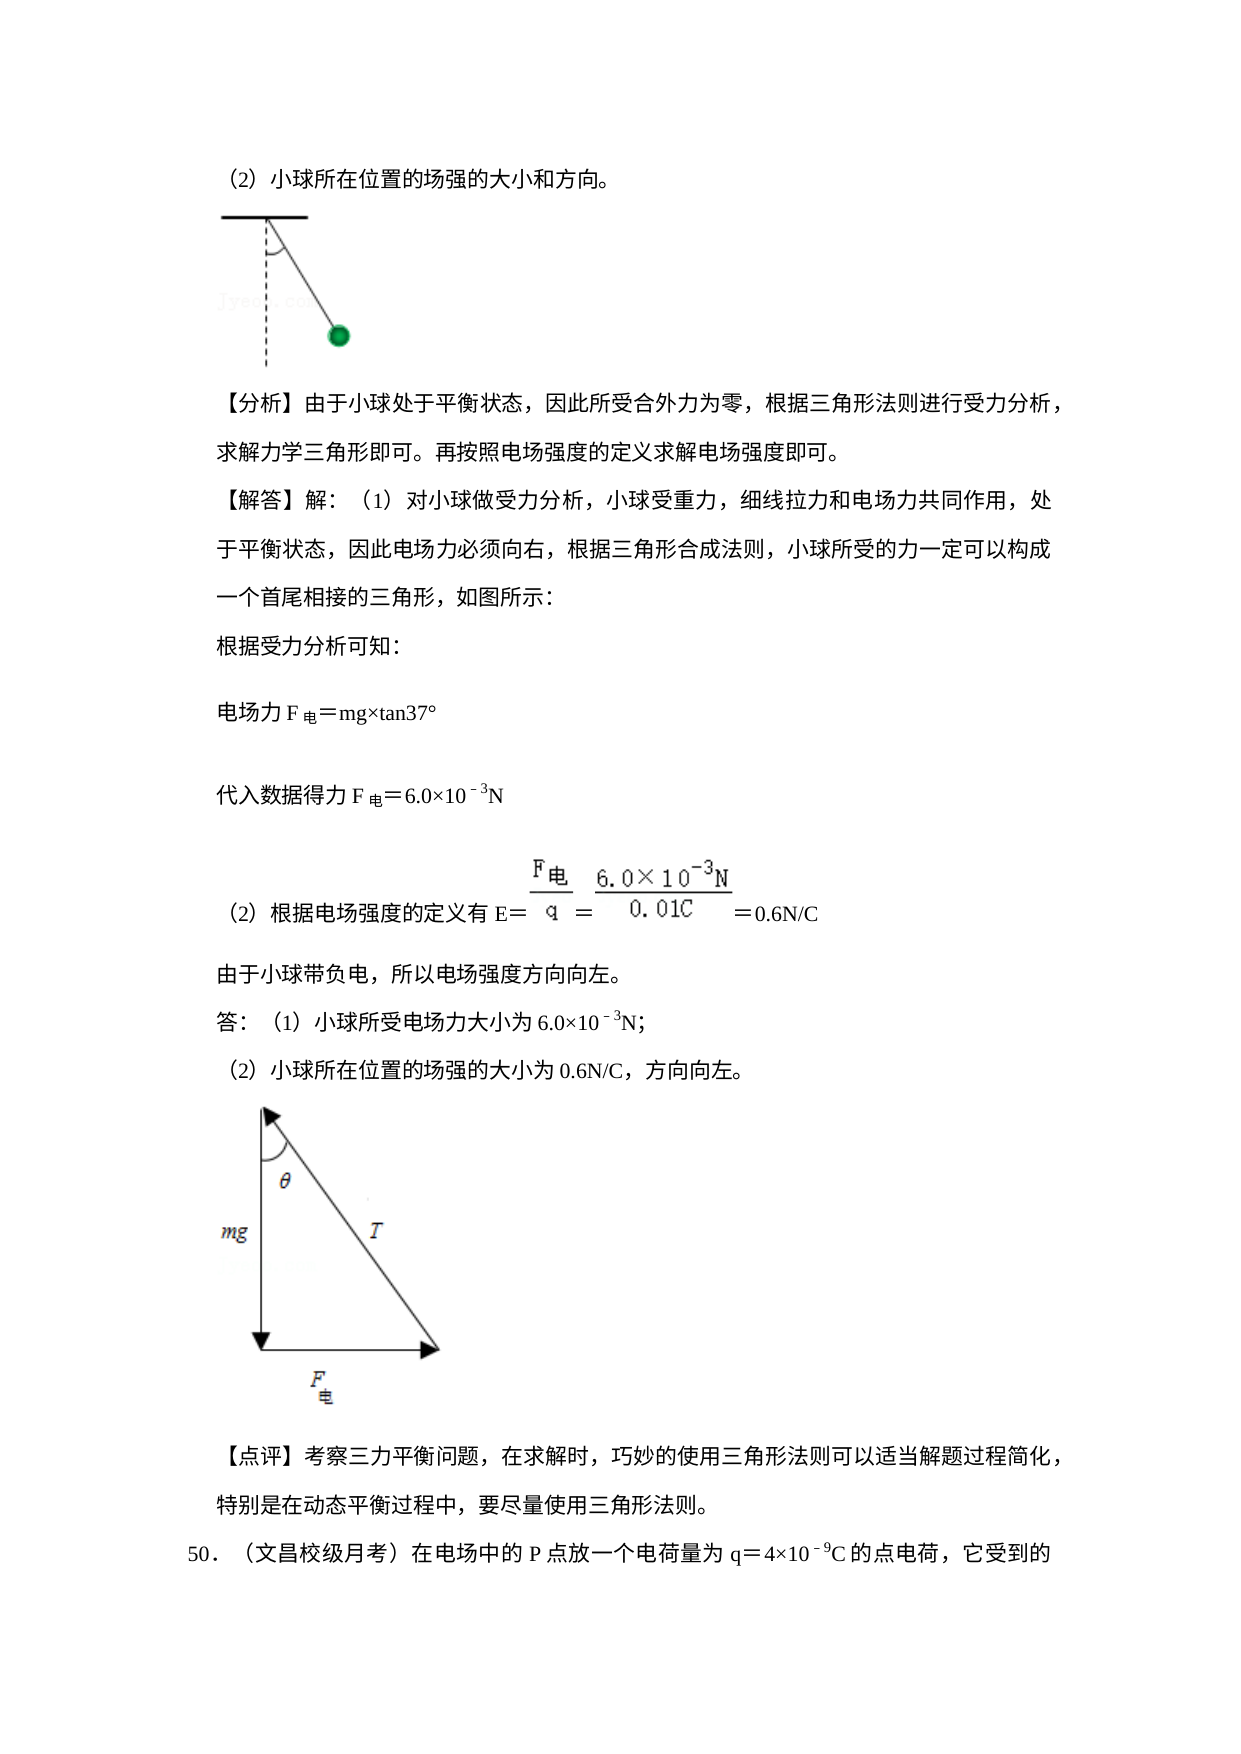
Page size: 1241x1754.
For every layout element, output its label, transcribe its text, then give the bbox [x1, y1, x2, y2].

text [187, 1536, 1053, 1568]
text 答：（1）小球所受电场力大小为6.0×10﹣3N； [216, 1004, 1053, 1037]
text 代入数据得力F电＝6.0×10﹣3N [216, 760, 1053, 825]
text 【点评】考察三力平衡问题，在求解时，巧妙的使用三角形法则可以适当解题过程简化，特别是在动态平衡过程中，要尽量使用三角形法则。 [216, 1439, 1053, 1520]
text 【解答】解：（1）对小球做受力分析，小球受重力，细线拉力和电场力共同作用，处于平衡状态，因此电场力必须向右，根据三角形合成法则，小球所受的力一定可以构成一个首尾相接的三角形，如图所示： [216, 482, 1053, 612]
picture [595, 857, 733, 922]
text 【分析】由于小球处于平衡状态，因此所受合外力为零，根据三角形法则进行受力分析，求解力学三角形即可。再按照电场强度的定义求解电场强度即可。 [216, 385, 1053, 467]
text 由于小球带负电，所以电场强度方向向左。 [216, 956, 1053, 989]
picture [216, 210, 356, 372]
picture [529, 855, 574, 922]
text （2）小球所在位置的场强的大小和方向。 [216, 162, 1053, 194]
text 根据受力分析可知： [216, 628, 1053, 661]
text （2）小球所在位置的场强的大小为0.6N/C，方向向左。 [216, 1053, 1053, 1085]
text （2）根据电场强度的定义有 E＝＝＝0.6N/C [216, 843, 1053, 940]
picture [216, 1101, 446, 1409]
text 电场力F电＝mg×tan37° [216, 677, 1053, 742]
